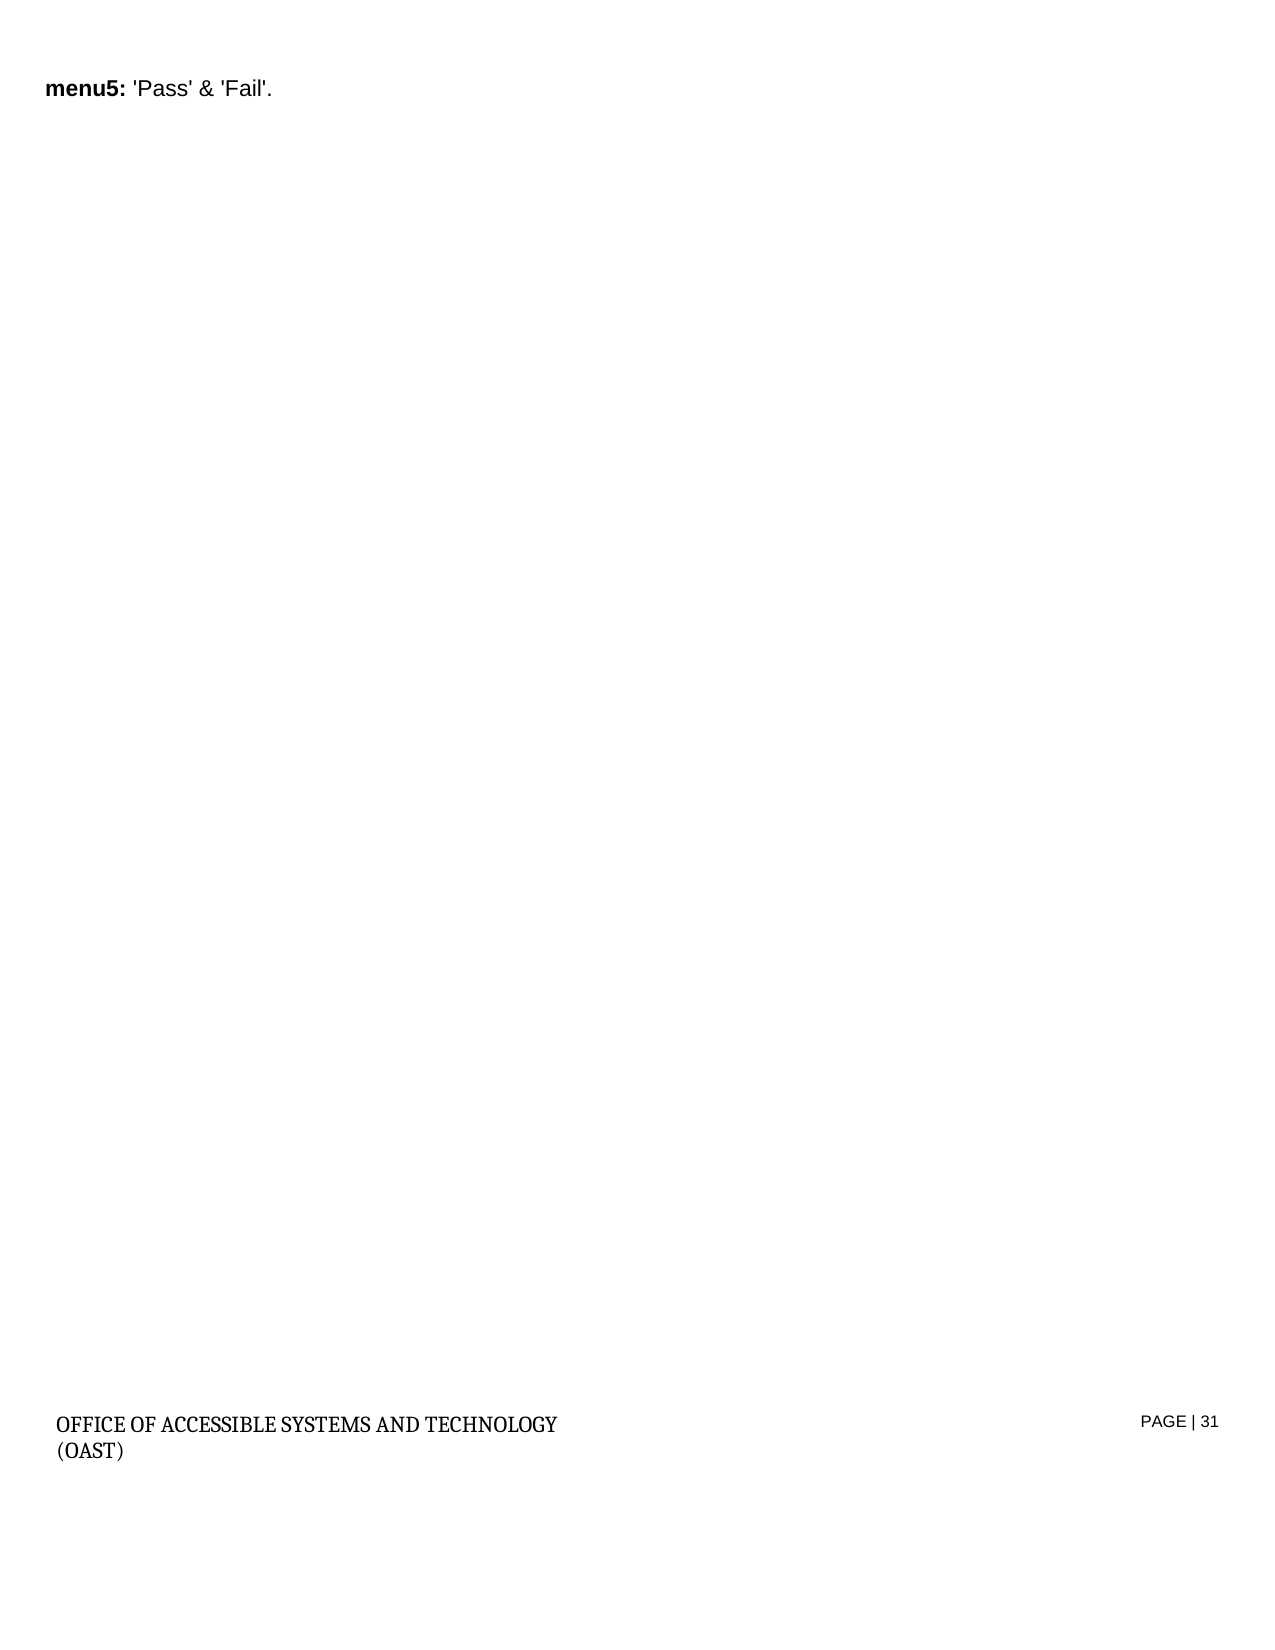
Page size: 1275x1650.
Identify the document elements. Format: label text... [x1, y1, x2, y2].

text menu5: 'Pass' & 'Fail'. [45, 75, 1230, 101]
